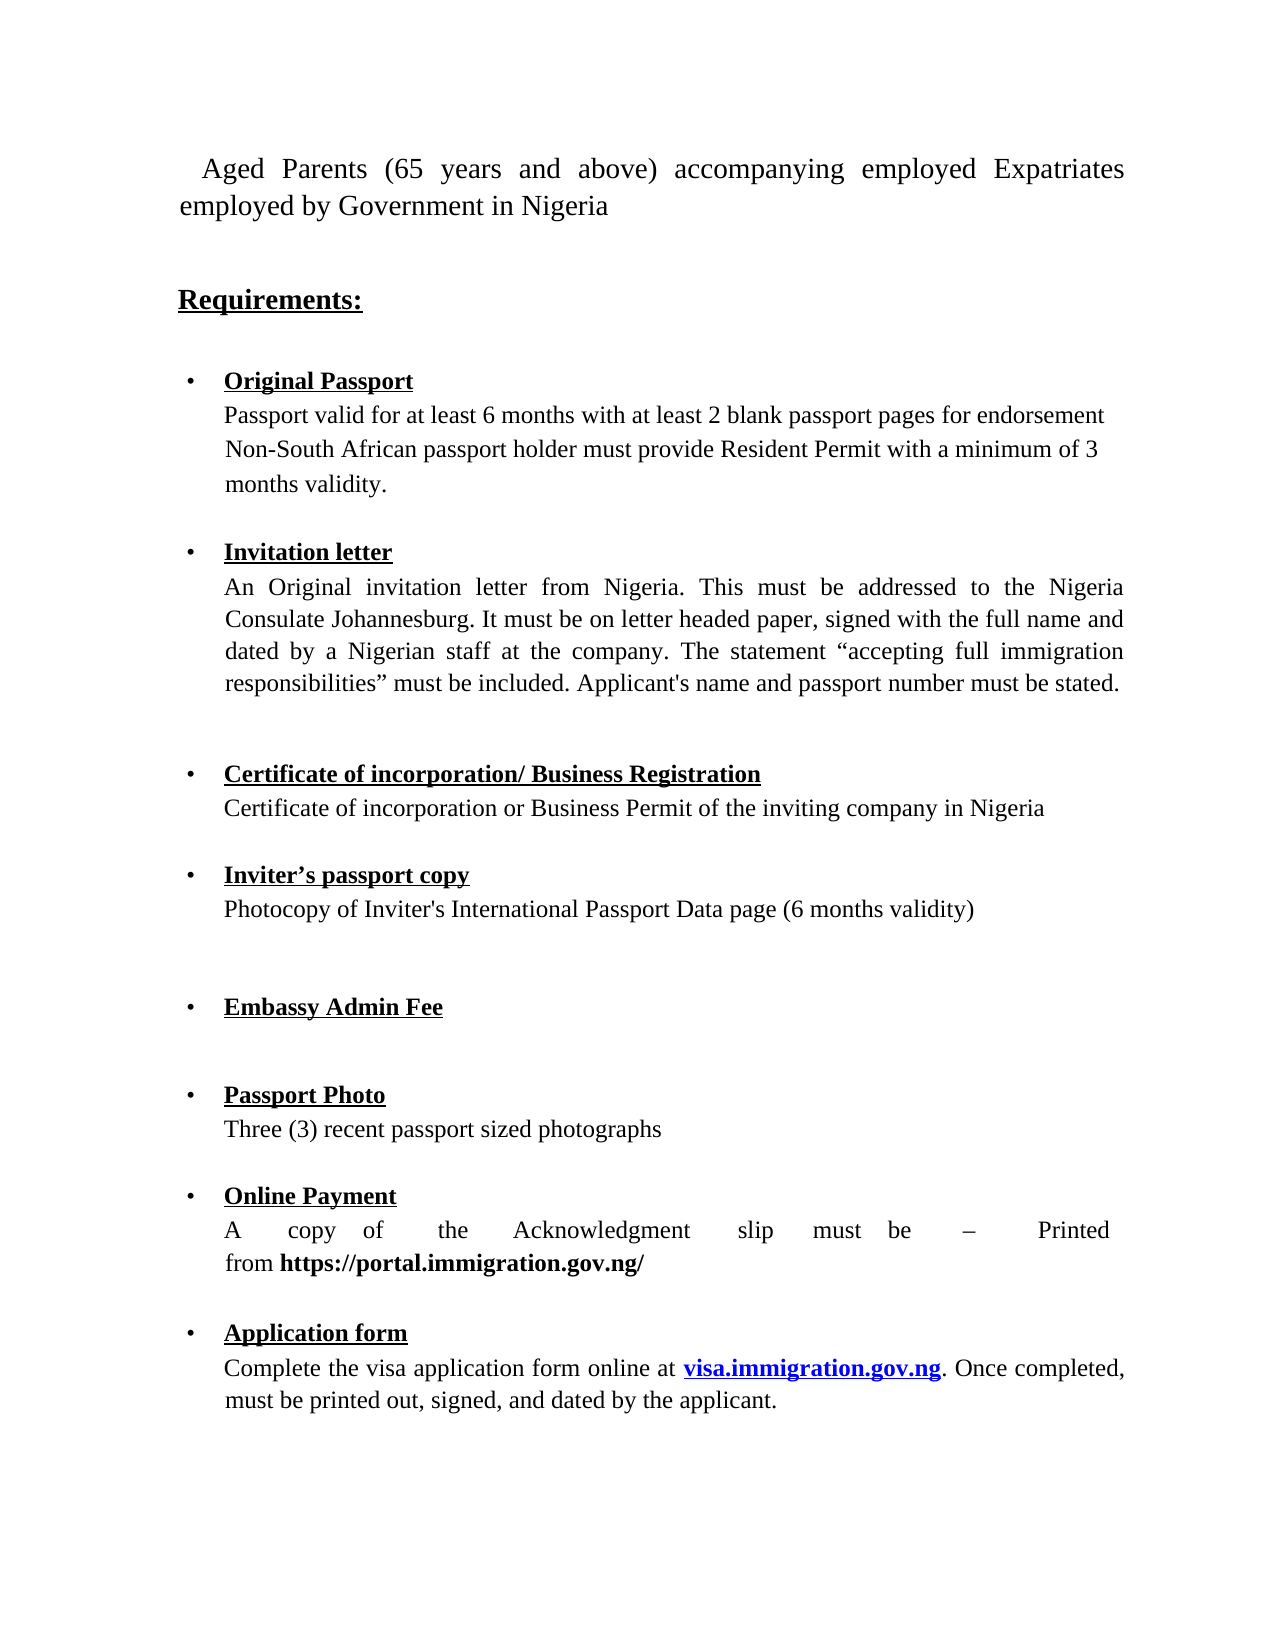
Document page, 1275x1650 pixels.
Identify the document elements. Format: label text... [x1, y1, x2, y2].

text Passport valid for at least 6 months with at least 2 blank passport pages for endorsement Non-South African passport holder must provide Resident Permit with a minimum of 3 months validity. [224, 400, 1126, 497]
text Requirements: [148, 282, 1126, 315]
text Photocopy of Inviter's International Passport Data page (6 months validity) [224, 894, 1125, 923]
list Inviter’s passport copy [186, 860, 1126, 889]
list Original Passport [186, 366, 1126, 395]
text Complete the visa application form online at visa.immigration.gov.ng. Once completed, must be printed out, signed, and dated by the applicant. [224, 1353, 1125, 1414]
text An Original invitation letter from Nigeria. This must be addressed to the Nigeria Consulate Johannesburg. It must be on letter headed paper, signed with the full name and dated by a Nigerian staff at the company. The statement “accepting full immigration responsibilities” must be included. Applicant's name and passport number must be stated. [224, 572, 1125, 697]
list Certificate of incorporation/ Business Registration [186, 759, 1126, 788]
list Online Payment [186, 1181, 1126, 1210]
text A copy of the Acknowledgment slip must be – Printed from https://portal.immigration.gov.ng/ [224, 1215, 1125, 1276]
text Certificate of incorporation or Business Permit of the inviting company in Nigeria [224, 793, 1125, 822]
list Passport Photo [186, 1080, 1126, 1109]
list Embassy Admin Fee [186, 992, 1126, 1021]
list Invitation letter [186, 537, 1126, 566]
text Three (3) recent passport sized photographs [224, 1114, 1125, 1143]
text Aged Parents (65 years and above) accompanying employed Expatriates employed by Government in Nigeria [150, 151, 1126, 222]
list Application form [186, 1318, 1126, 1347]
